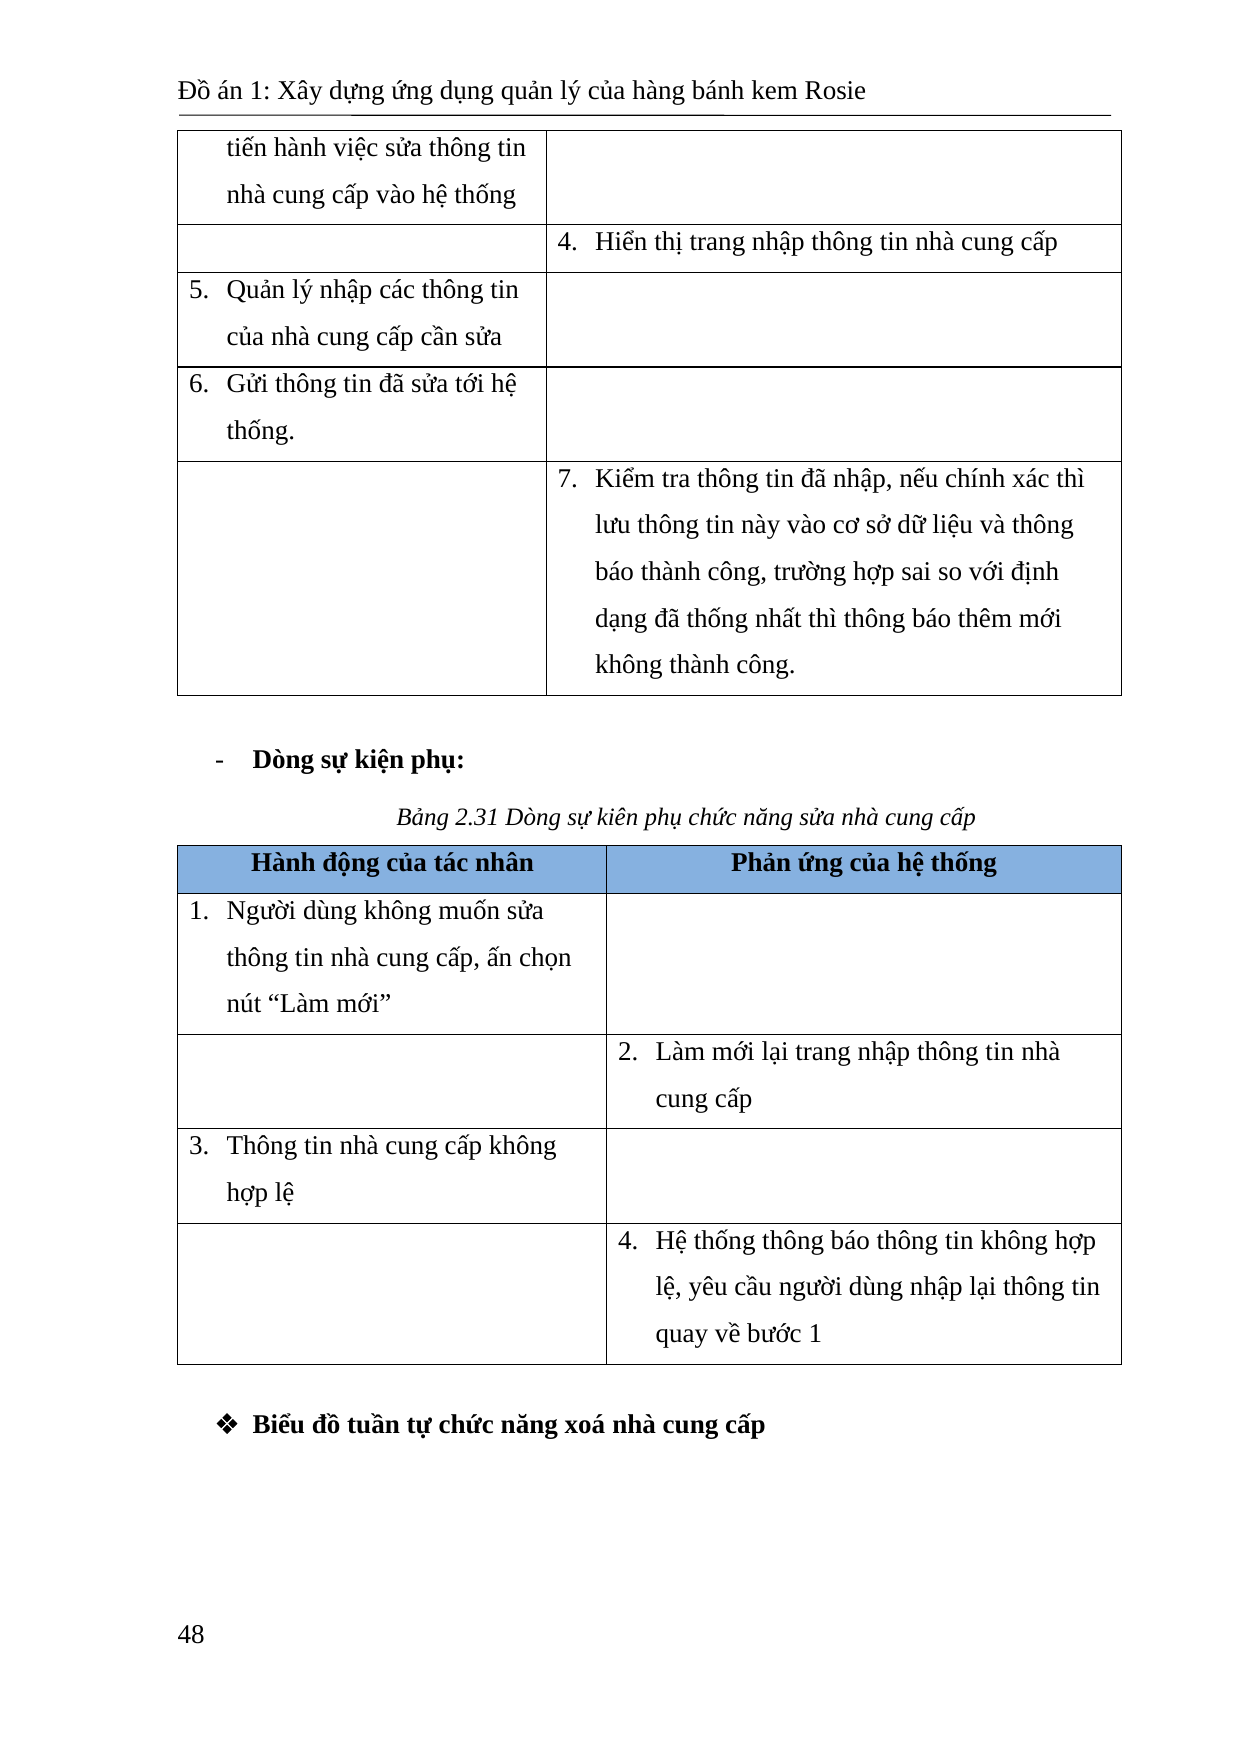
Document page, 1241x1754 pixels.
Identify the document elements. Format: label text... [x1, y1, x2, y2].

table_cell Kiểm tra thông tin đã nhập, nếu chính xác thì lưu thông tin này vào cơ sở dữ liệu và thông báo thành công, trường hợp sai so với định dạng đã thống nhất thì thông báo thêm mới không thành công. [547, 462, 1121, 695]
table_cell Hiển thị trang nhập thông tin nhà cung cấp [547, 225, 1121, 272]
table_header Hành động của tác nhân [178, 846, 606, 893]
text Bảng 2.31 Dòng sự kiên phụ chức năng sửa nhà cung cấp [177, 802, 1122, 831]
table_cell Người dùng không muốn sửa thông tin nhà cung cấp, ấn chọn nút “Làm mới” [178, 894, 606, 1034]
table_cell Thông tin nhà cung cấp không hợp lệ [178, 1129, 606, 1223]
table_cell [178, 131, 546, 224]
table_cell [547, 273, 1121, 366]
table_cell [547, 368, 1121, 461]
table_cell [178, 225, 546, 272]
table_cell [178, 1224, 606, 1364]
table_cell [178, 1035, 606, 1128]
table_cell Làm mới lại trang nhập thông tin nhà cung cấp [607, 1035, 1121, 1128]
table_cell Quản lý nhập các thông tin của nhà cung cấp cần sửa [178, 273, 546, 366]
table_cell [547, 131, 1121, 224]
list Dòng sự kiện phụ: [215, 743, 1122, 774]
table_cell Gửi thông tin đã sửa tới hệ thống. [178, 368, 546, 461]
table_cell [178, 462, 546, 695]
table_cell [607, 1129, 1121, 1223]
table_cell [607, 894, 1121, 1034]
table_header Phản ứng của hệ thống [607, 846, 1121, 893]
list Biểu đồ tuần tự chức năng xoá nhà cung cấp [215, 1408, 1122, 1439]
table_cell Hệ thống thông báo thông tin không hợp lệ, yêu cầu người dùng nhập lại thông tin quay về bước 1 [607, 1224, 1121, 1364]
